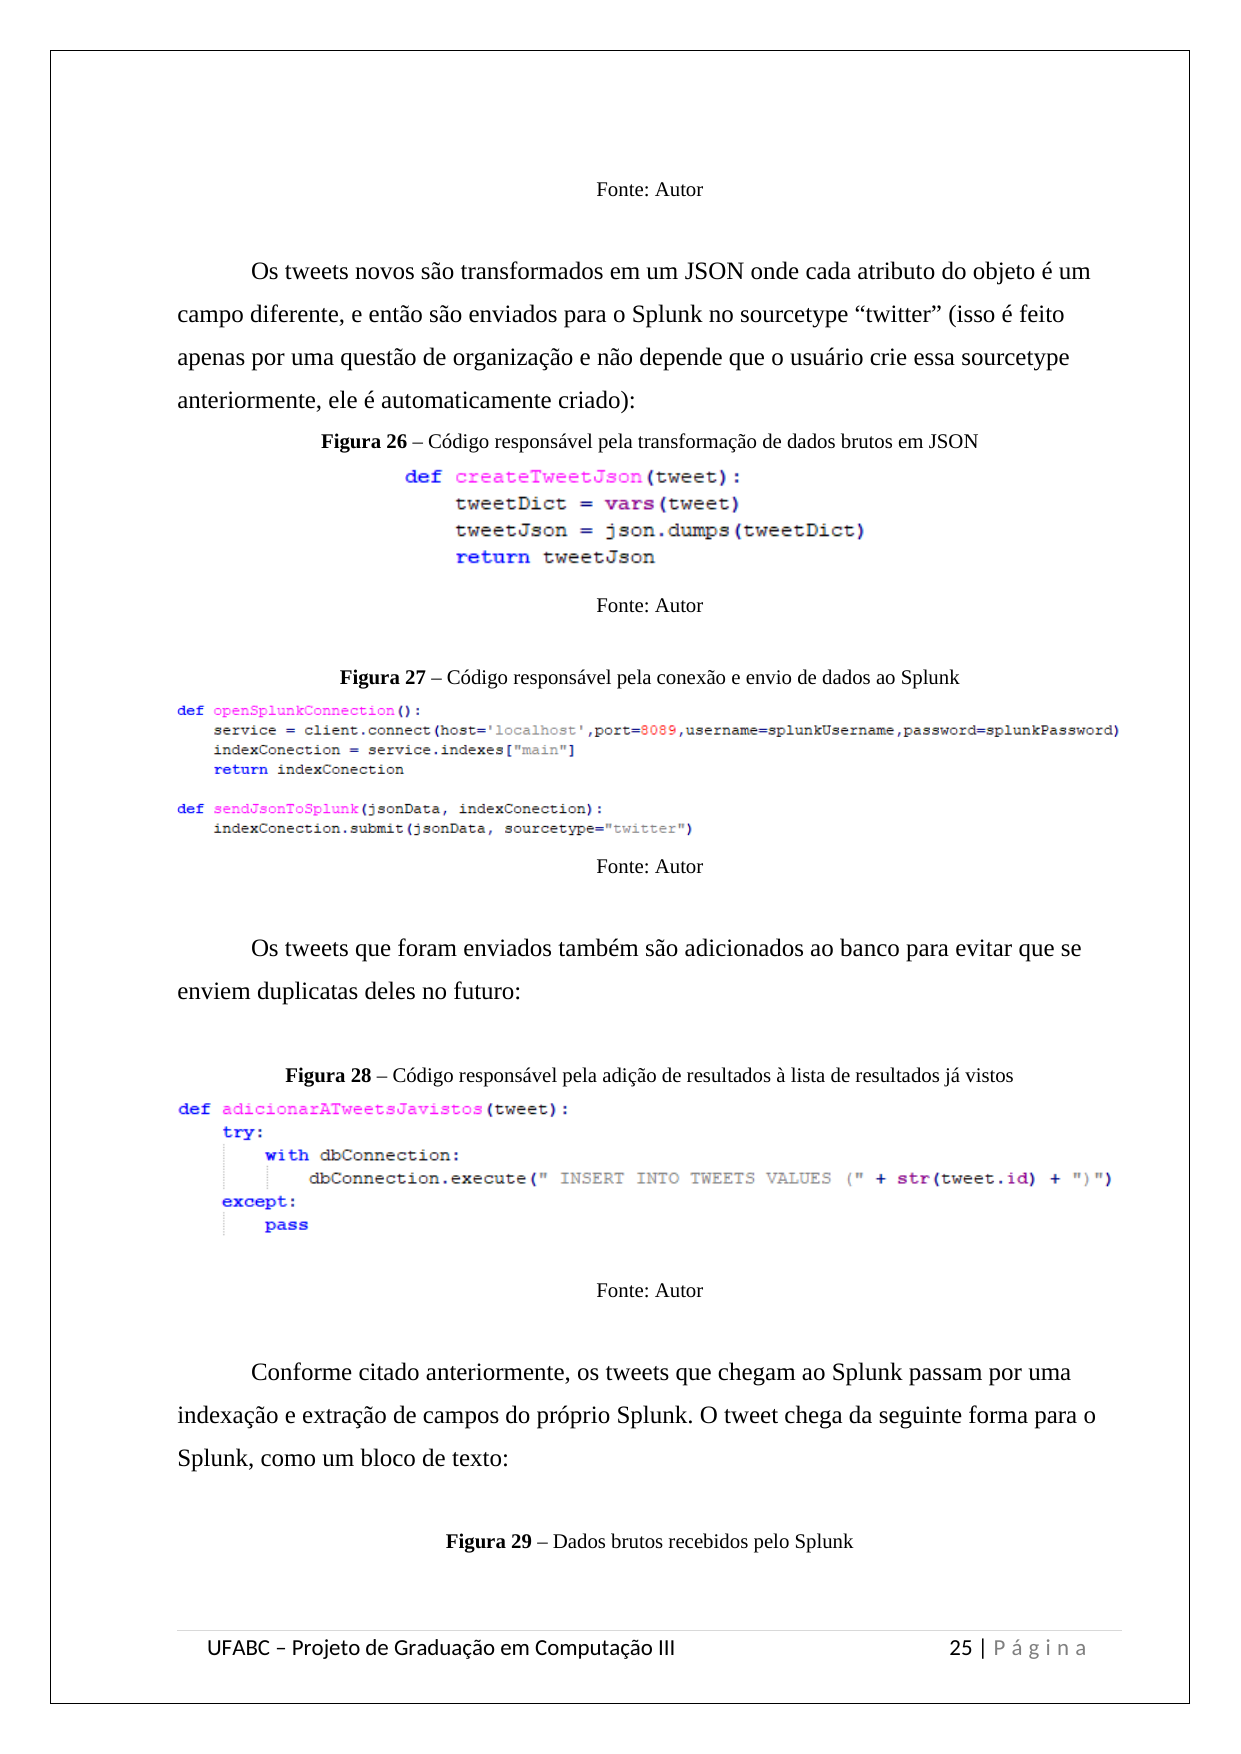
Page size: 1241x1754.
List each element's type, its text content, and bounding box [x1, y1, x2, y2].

text Os tweets novos são transformados em um JSON onde cada atributo do objeto é um campo diferente, e então são enviados para o Splunk no sourcetype “twitter” (isso é feito apenas por uma questão de organização e não depende que o usuário crie essa sourcetype anteriormente, ele é automaticamente criado): [177, 256, 1122, 414]
text Conforme citado anteriormente, os tweets que chegam ao Splunk passam por uma indexação e extração de campos do próprio Splunk. O tweet chega da seguinte forma para o Splunk, como um bloco de texto: [177, 1357, 1122, 1472]
text Fonte: Autor [177, 854, 1122, 878]
text Figura 29 – Dados brutos recebidos pelo Splunk [177, 1529, 1122, 1553]
picture [177, 1098, 1122, 1264]
picture [405, 464, 895, 579]
text Os tweets que foram enviados também são adicionados ao banco para evitar que se enviem duplicatas deles no futuro: [177, 933, 1122, 1005]
picture [177, 701, 1123, 841]
text Figura 27 – Código responsável pela conexão e envio de dados ao Splunk [177, 665, 1122, 689]
text Fonte: Autor [177, 1278, 1122, 1302]
text Figura 28 – Código responsável pela adição de resultados à lista de resultados já vistos [177, 1063, 1122, 1087]
text Fonte: Autor [177, 177, 1122, 201]
text Figura 26 – Código responsável pela transformação de dados brutos em JSON [177, 429, 1122, 453]
text Fonte: Autor [177, 593, 1122, 617]
